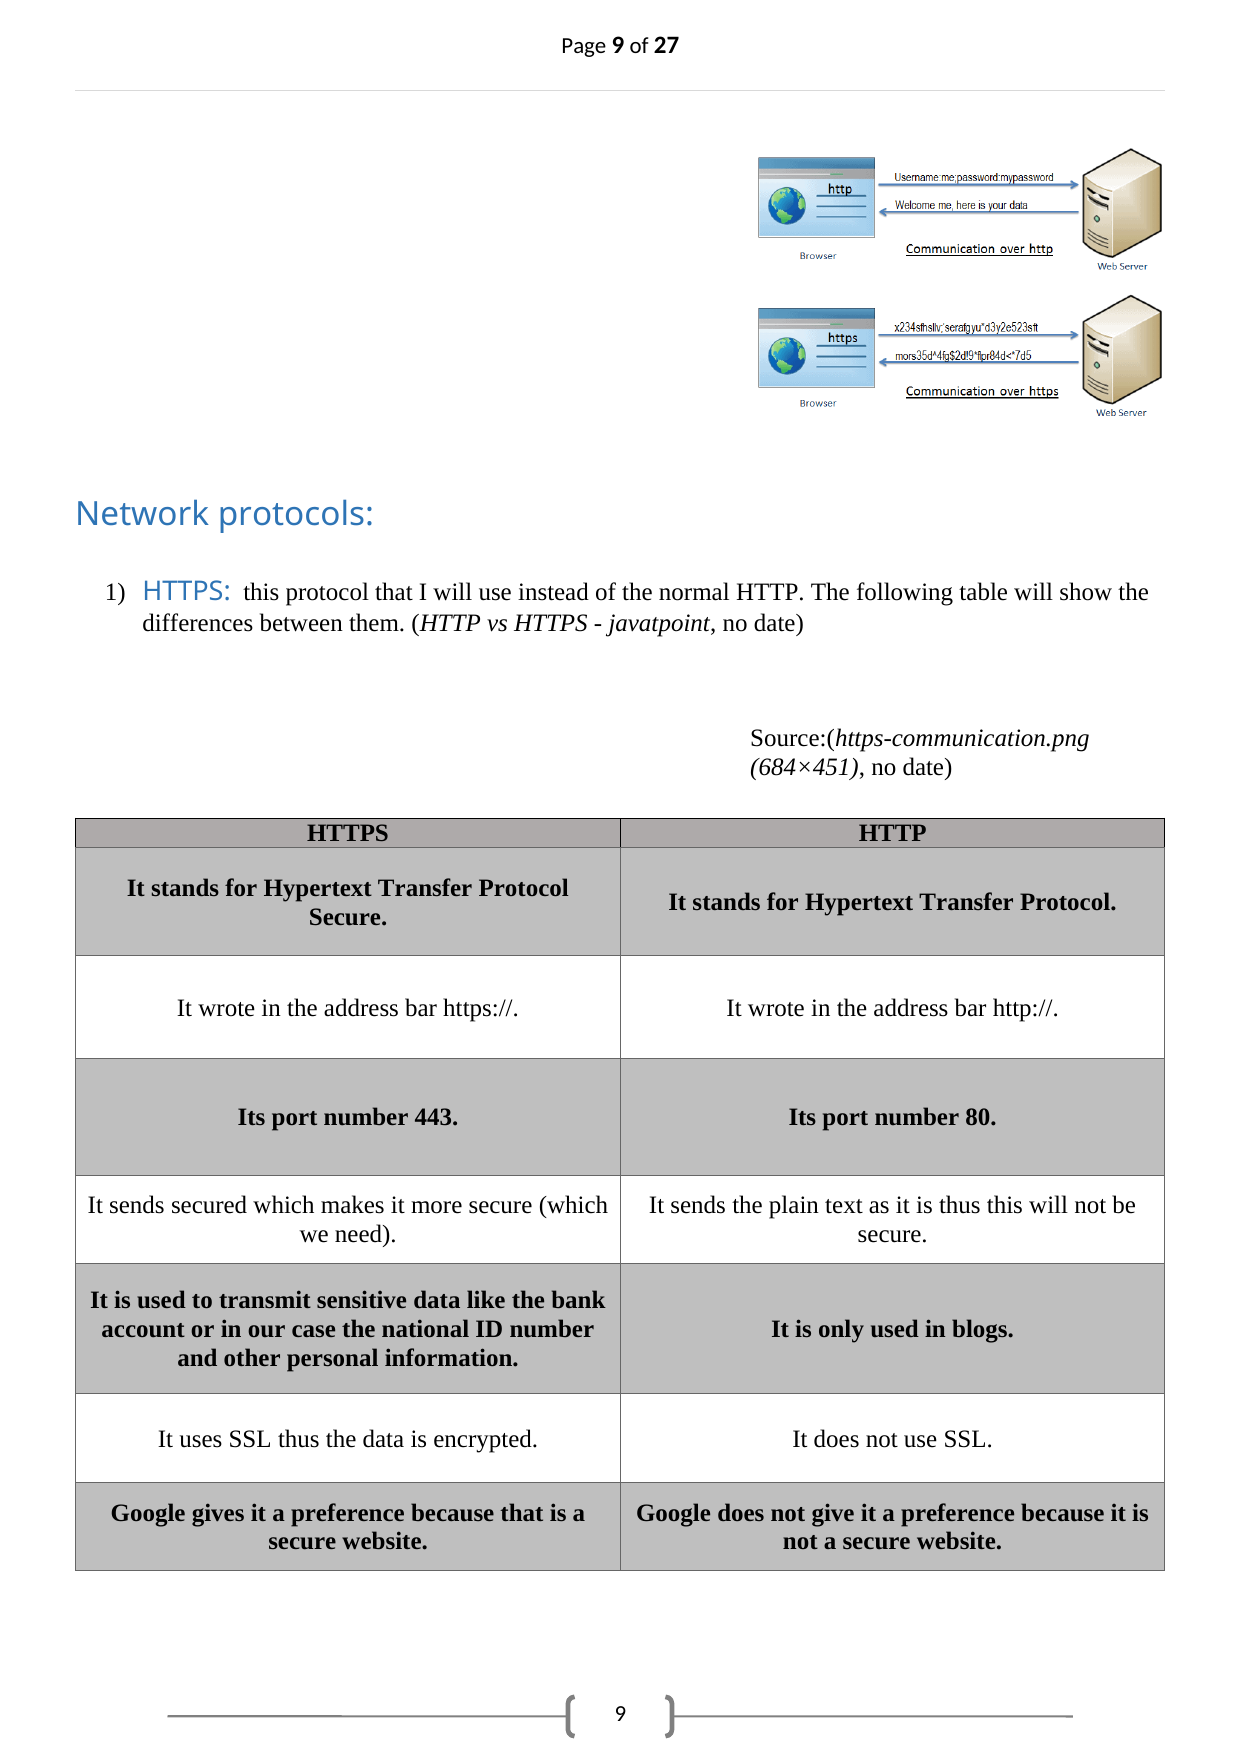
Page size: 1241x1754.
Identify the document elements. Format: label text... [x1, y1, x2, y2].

table_cell It sends secured which makes it more secure (which we need). [76, 1176, 620, 1263]
table_cell Google gives it a preference because that is a secure website. [76, 1483, 620, 1570]
table_cell It wrote in the address bar http://. [621, 956, 1164, 1058]
table_header HTTPS [76, 819, 620, 847]
table_cell It wrote in the address bar https://. [76, 956, 620, 1058]
picture [752, 147, 1166, 420]
table_cell Its port number 80. [621, 1059, 1164, 1175]
subtitle Network protocols: [75, 490, 1165, 535]
table_header HTTP [621, 819, 1164, 847]
table_cell Its port number 443. [76, 1059, 620, 1175]
table_cell It sends the plain text as it is thus this will not be secure. [621, 1176, 1164, 1263]
table_cell It uses SSL thus the data is encrypted. [76, 1394, 620, 1482]
table_cell It stands for Hypertext Transfer Protocol. [621, 848, 1164, 955]
table_cell It is used to transmit sensitive data like the bank account or in our case the national ID number and other personal information. [76, 1264, 620, 1393]
table_cell It is only used in blogs. [621, 1264, 1164, 1393]
table_cell It does not use SSL. [621, 1394, 1164, 1482]
table_cell Google does not give it a preference because it is not a secure website. [621, 1483, 1164, 1570]
list Source:(https-communication.png (684×451), no date) [750, 723, 1165, 780]
table_cell It stands for Hypertext Transfer Protocol Secure. [76, 848, 620, 955]
list HTTPS: this protocol that I will use instead of the normal HTTP. The following table will show the differences between them. (HTTP vs HTTPS - javatpoint, no date) [104, 572, 1165, 637]
